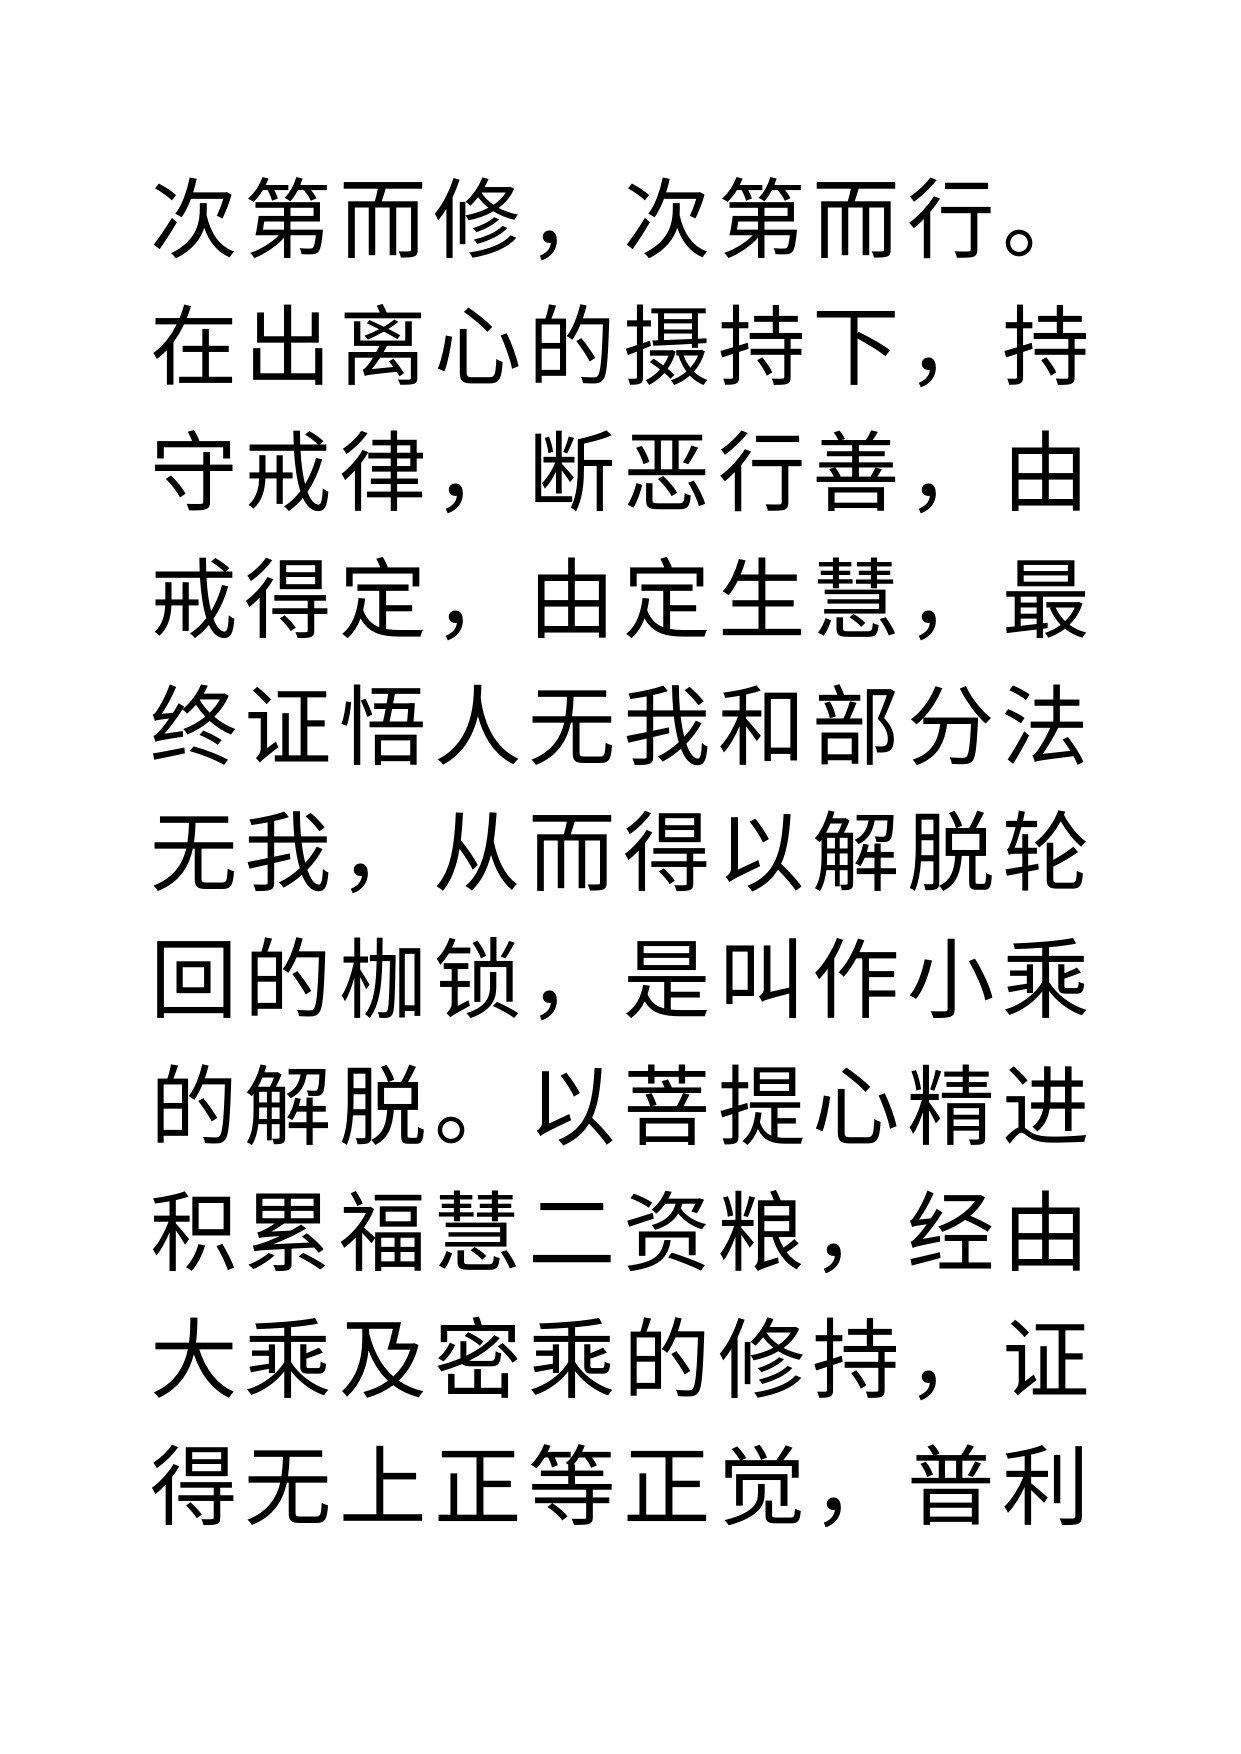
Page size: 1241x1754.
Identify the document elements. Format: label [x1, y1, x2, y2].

text [150, 150, 1090, 1543]
